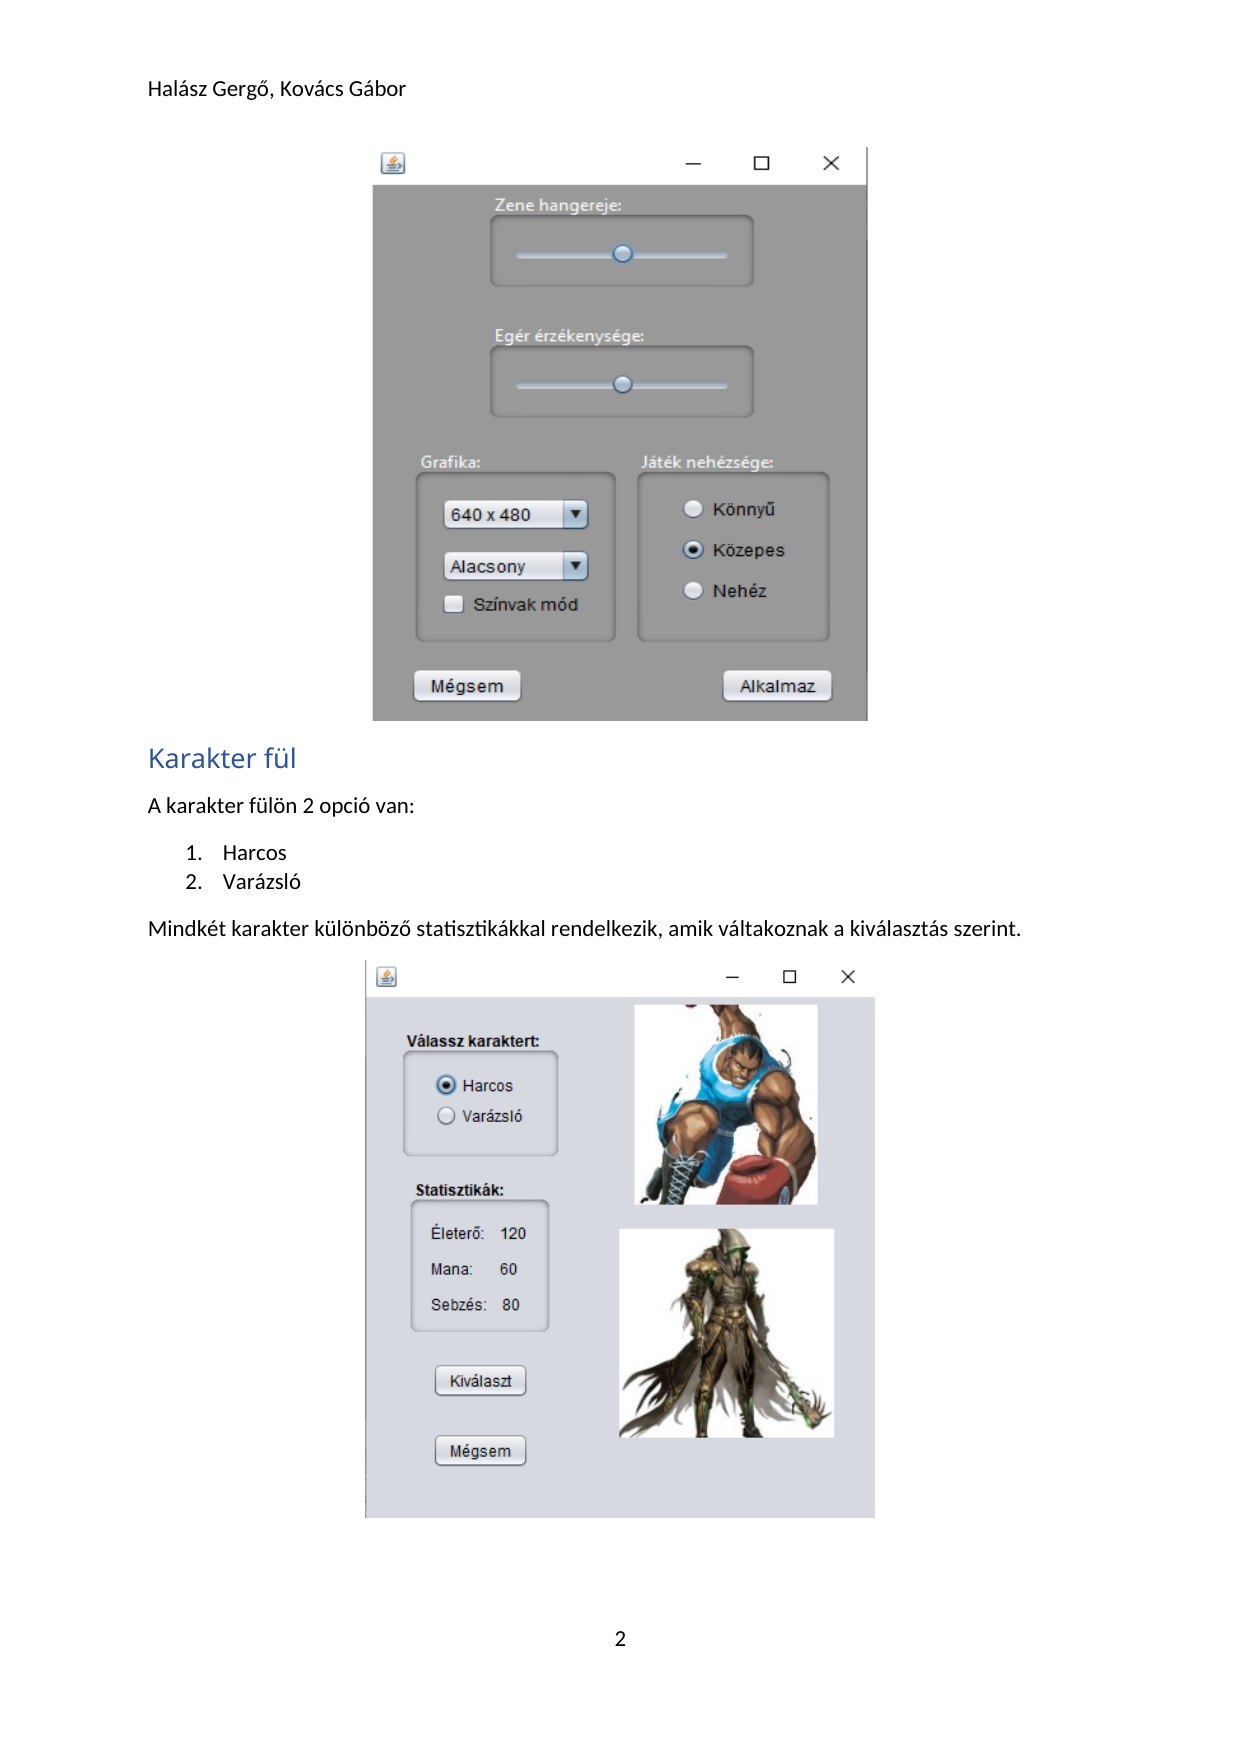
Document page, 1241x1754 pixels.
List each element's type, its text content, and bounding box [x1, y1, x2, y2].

list Varázsló [185, 867, 1093, 895]
subtitle Karakter fül [148, 739, 1093, 776]
picture [365, 960, 875, 1518]
text A karakter fülön 2 opció van: [148, 791, 1093, 819]
list Harcos [185, 838, 1093, 866]
picture [372, 147, 868, 721]
text Mindkét karakter különböző statisztikákkal rendelkezik, amik váltakoznak a kiválasztás szerint. [148, 914, 1093, 942]
